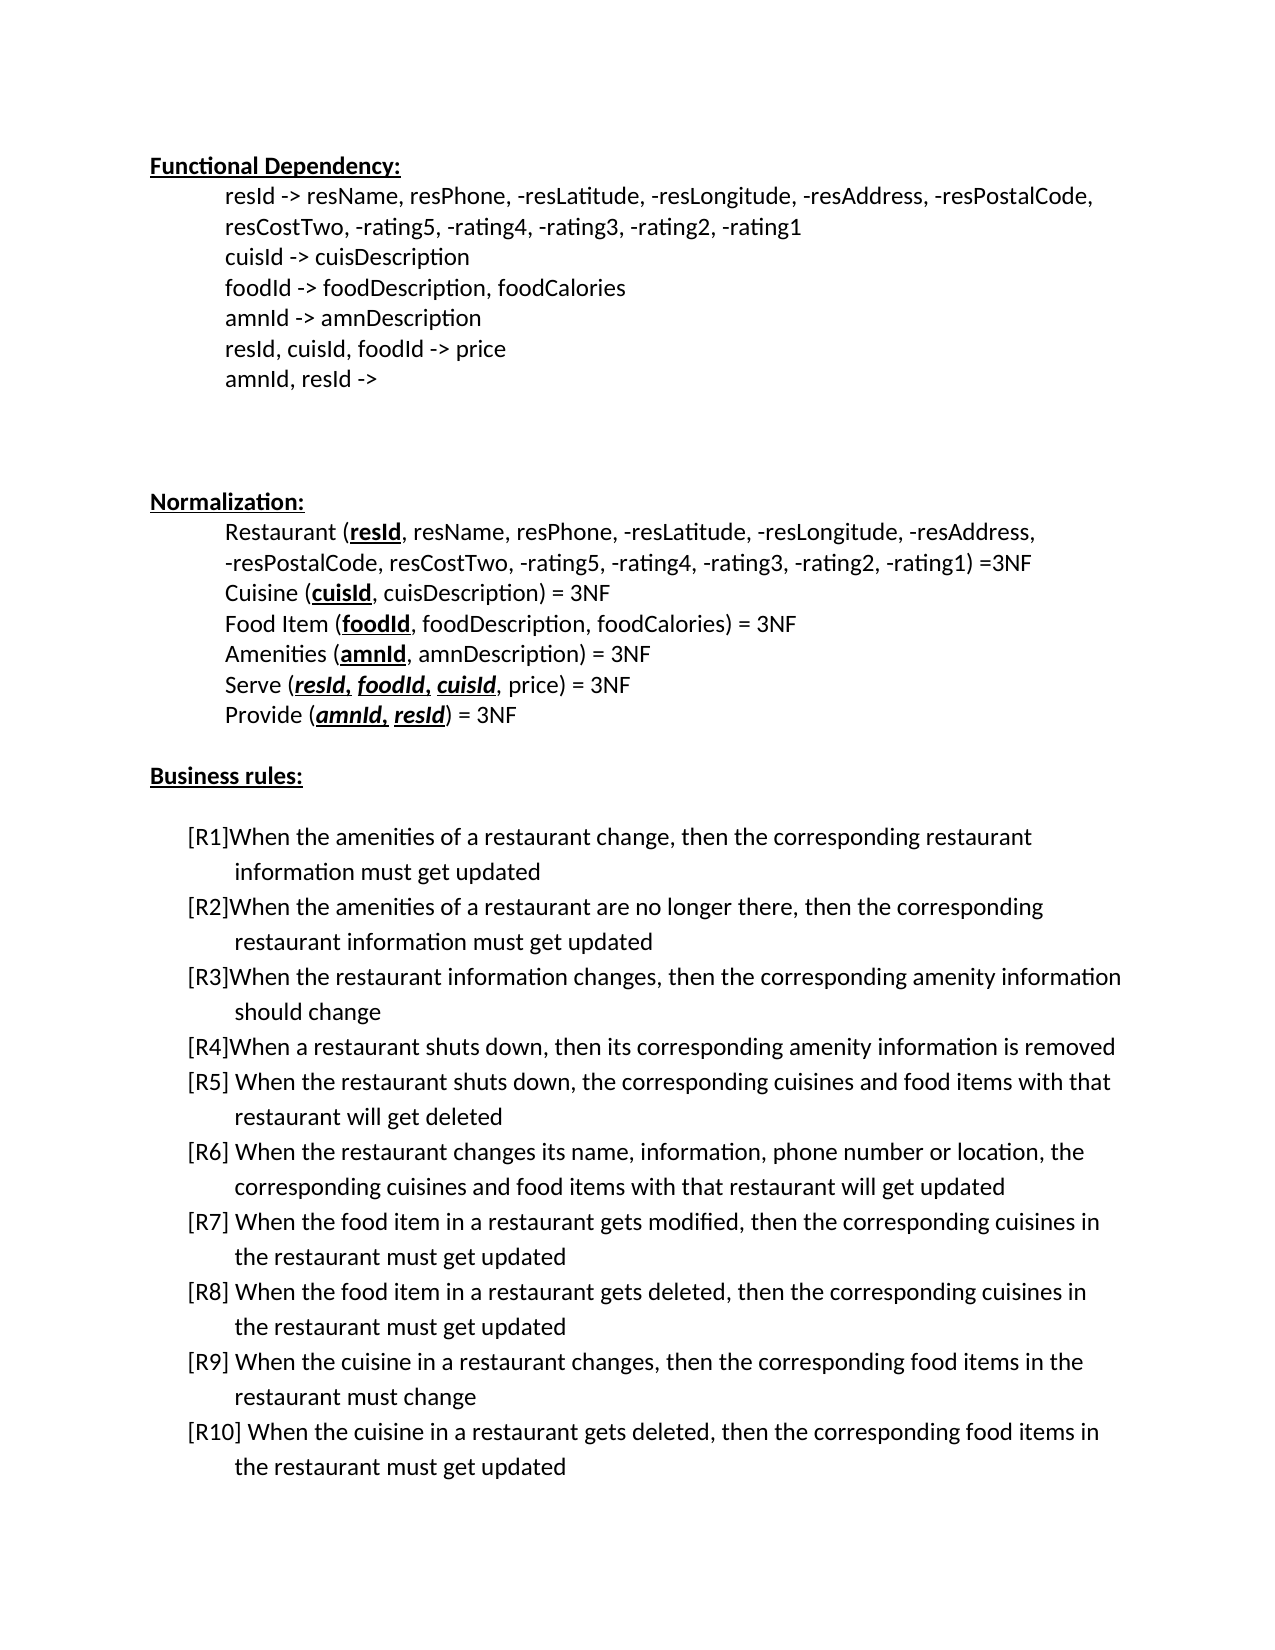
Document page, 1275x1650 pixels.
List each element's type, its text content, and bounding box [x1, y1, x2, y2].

text foodId -> foodDescription, foodCalories [150, 272, 1125, 303]
list When the restaurant changes its name, information, phone number or location, the corresponding cuisines and food items with that restaurant will get updated [187, 1136, 1125, 1202]
list When the food item in a restaurant gets modified, then the corresponding cuisines in the restaurant must get updated [187, 1206, 1125, 1272]
text resId, cuisId, foodId -> price [150, 333, 1125, 364]
list When the cuisine in a restaurant changes, then the corresponding food items in the restaurant must change [187, 1346, 1125, 1412]
text Amenities (amnId, amnDescription) = 3NF [150, 638, 1125, 669]
list When the cuisine in a restaurant gets deleted, then the corresponding food items in the restaurant must get updated [187, 1416, 1125, 1482]
list When the restaurant shuts down, the corresponding cuisines and food items with that restaurant will get deleted [187, 1066, 1125, 1132]
text amnId, resId -> [150, 364, 1125, 394]
text cuisId -> cuisDescription [150, 242, 1125, 272]
text Serve (resId, foodId, cuisId, price) = 3NF [150, 669, 1125, 699]
text Cuisine (cuisId, cuisDescription) = 3NF [150, 577, 1125, 608]
list When the food item in a restaurant gets deleted, then the corresponding cuisines in the restaurant must get updated [187, 1276, 1125, 1342]
text Restaurant (resId, resName, resPhone, -resLatitude, -resLongitude, -resAddress, -resPostalCode, resCostTwo, -rating5, -rating4, -rating3, -rating2, -rating1) =3NF [225, 516, 1125, 577]
text Normalization: [150, 486, 1125, 516]
text Food Item (foodId, foodDescription, foodCalories) = 3NF [150, 608, 1125, 638]
list When a restaurant shuts down, then its corresponding amenity information is removed [187, 1031, 1125, 1062]
text amnId -> amnDescription [150, 303, 1125, 333]
list When the amenities of a restaurant are no longer there, then the corresponding restaurant information must get updated [187, 891, 1125, 957]
text Business rules: [150, 760, 1125, 791]
text Functional Dependency: [150, 150, 1125, 181]
text Provide (amnId, resId) = 3NF [150, 699, 1125, 730]
list When the amenities of a restaurant change, then the corresponding restaurant information must get updated [187, 821, 1125, 887]
text resId -> resName, resPhone, -resLatitude, -resLongitude, -resAddress, -resPostalCode, resCostTwo, -rating5, -rating4, -rating3, -rating2, -rating1 [225, 181, 1125, 242]
list When the restaurant information changes, then the corresponding amenity information should change [187, 961, 1125, 1027]
